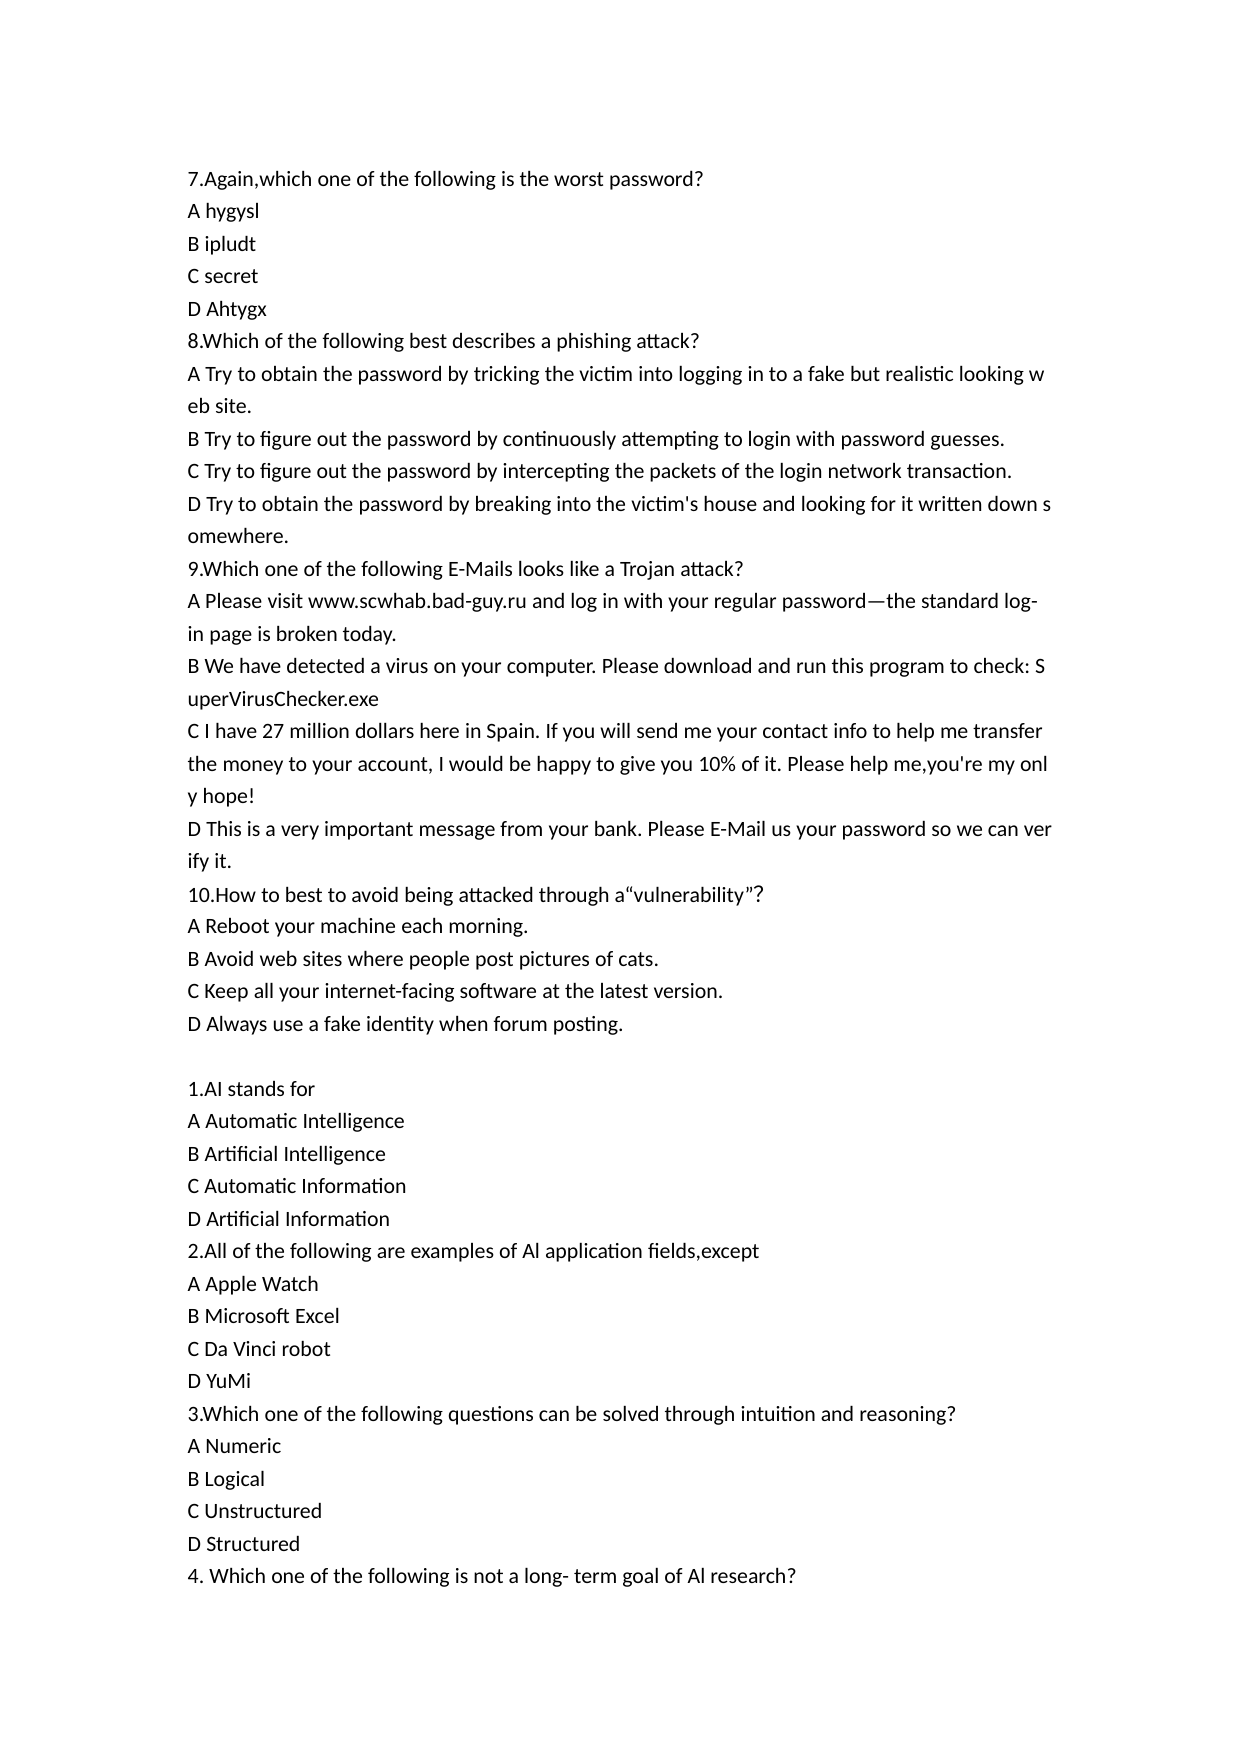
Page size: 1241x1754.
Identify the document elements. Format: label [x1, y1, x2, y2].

text [187, 1072, 1053, 1592]
text [187, 162, 1053, 1039]
